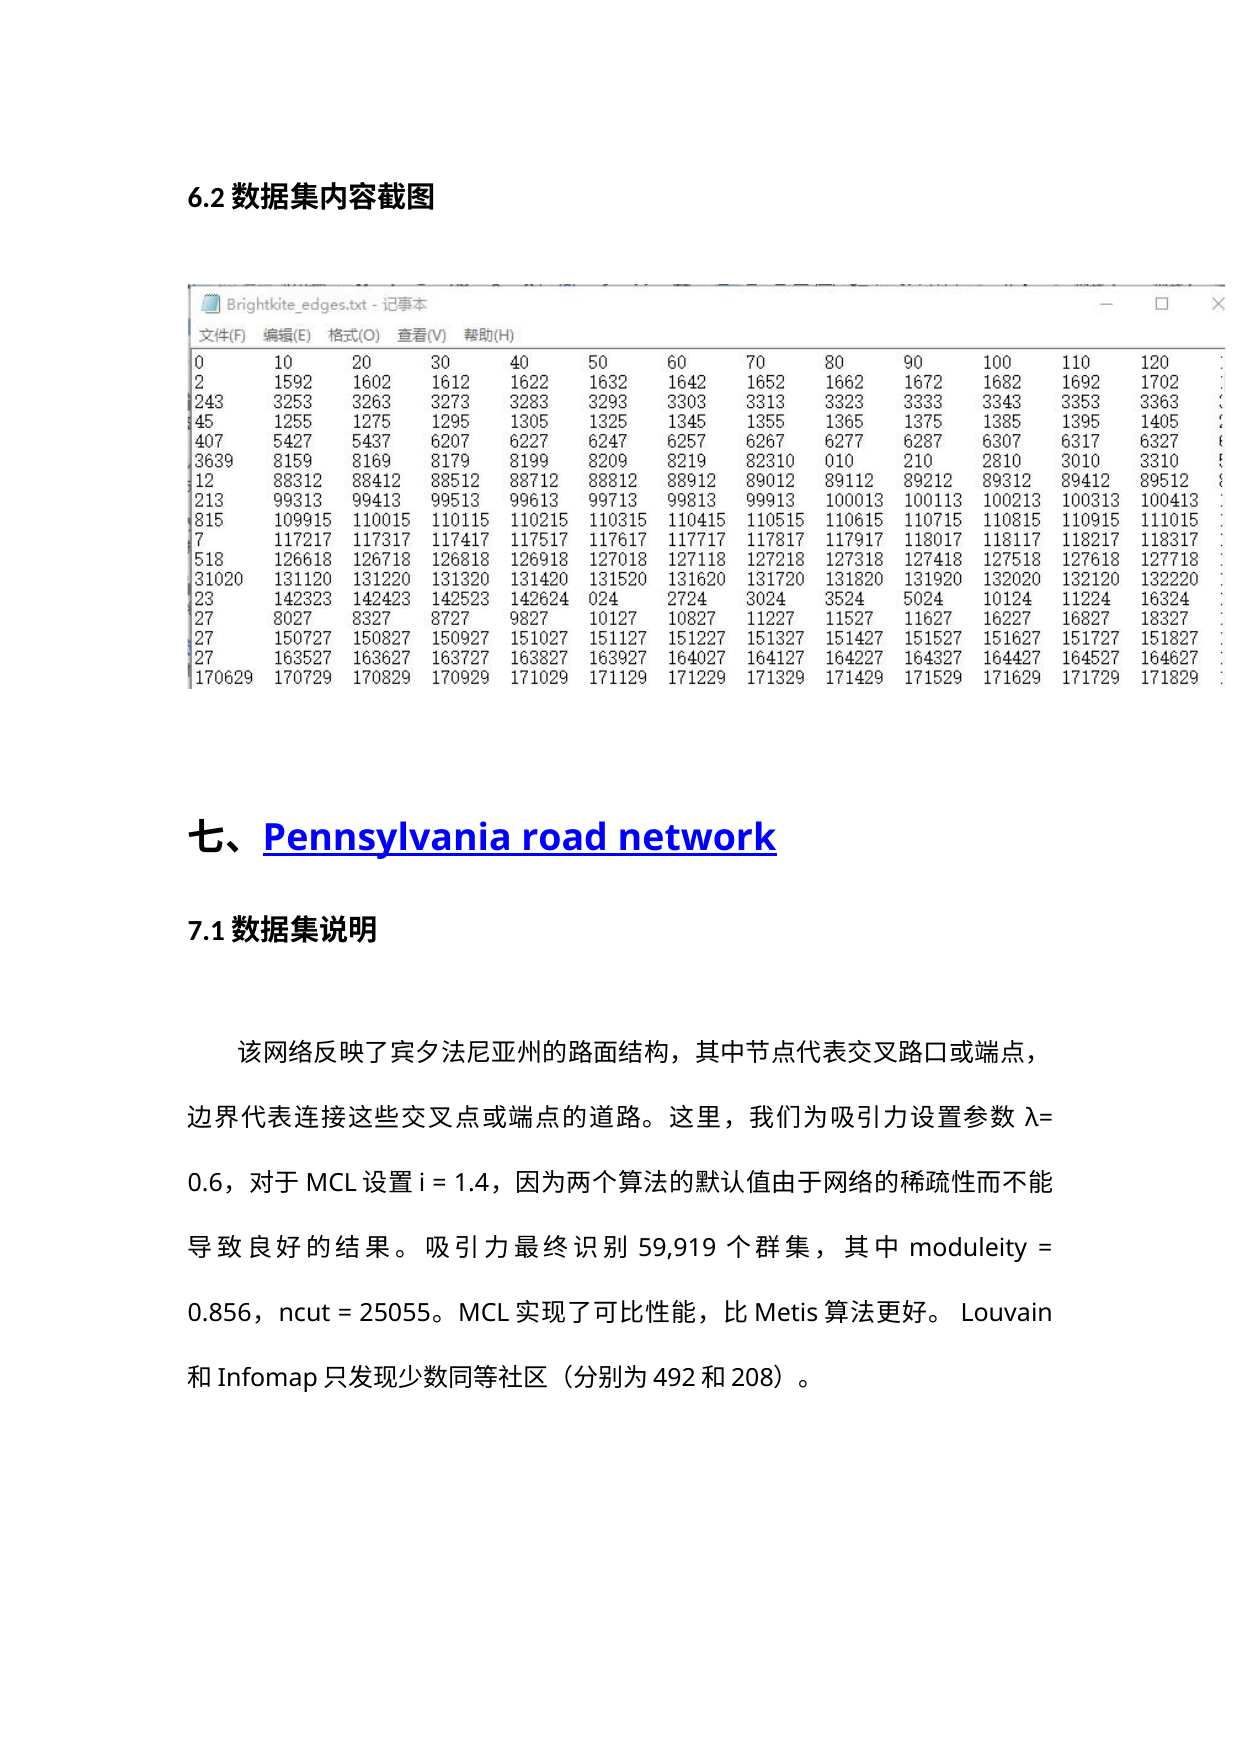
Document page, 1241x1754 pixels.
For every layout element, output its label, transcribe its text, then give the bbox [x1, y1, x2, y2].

subtitle 6.2 数据集内容截图 [187, 162, 1053, 227]
text 该网络反映了宾夕法尼亚州的路面结构，其中节点代表交叉路口或端点，边界代表连接这些交叉点或端点的道路。这里，我们为吸引力设置参数λ= 0.6，对于MCL设置i = 1.4，因为两个算法的默认值由于网络的稀疏性而不能导致良好的结果。吸引力最终识别59,919个群集，其中moduleity = 0.856，ncut = 25055。MCL实现了可比性能，比Metis算法更好。 Louvain和Infomap只发现少数同等社区（分别为492和208）。 [187, 1018, 1053, 1408]
picture [187, 284, 1226, 689]
subtitle 7.1 数据集说明 [187, 895, 1053, 960]
subtitle 七、Pennsylvania road network [187, 801, 1053, 866]
